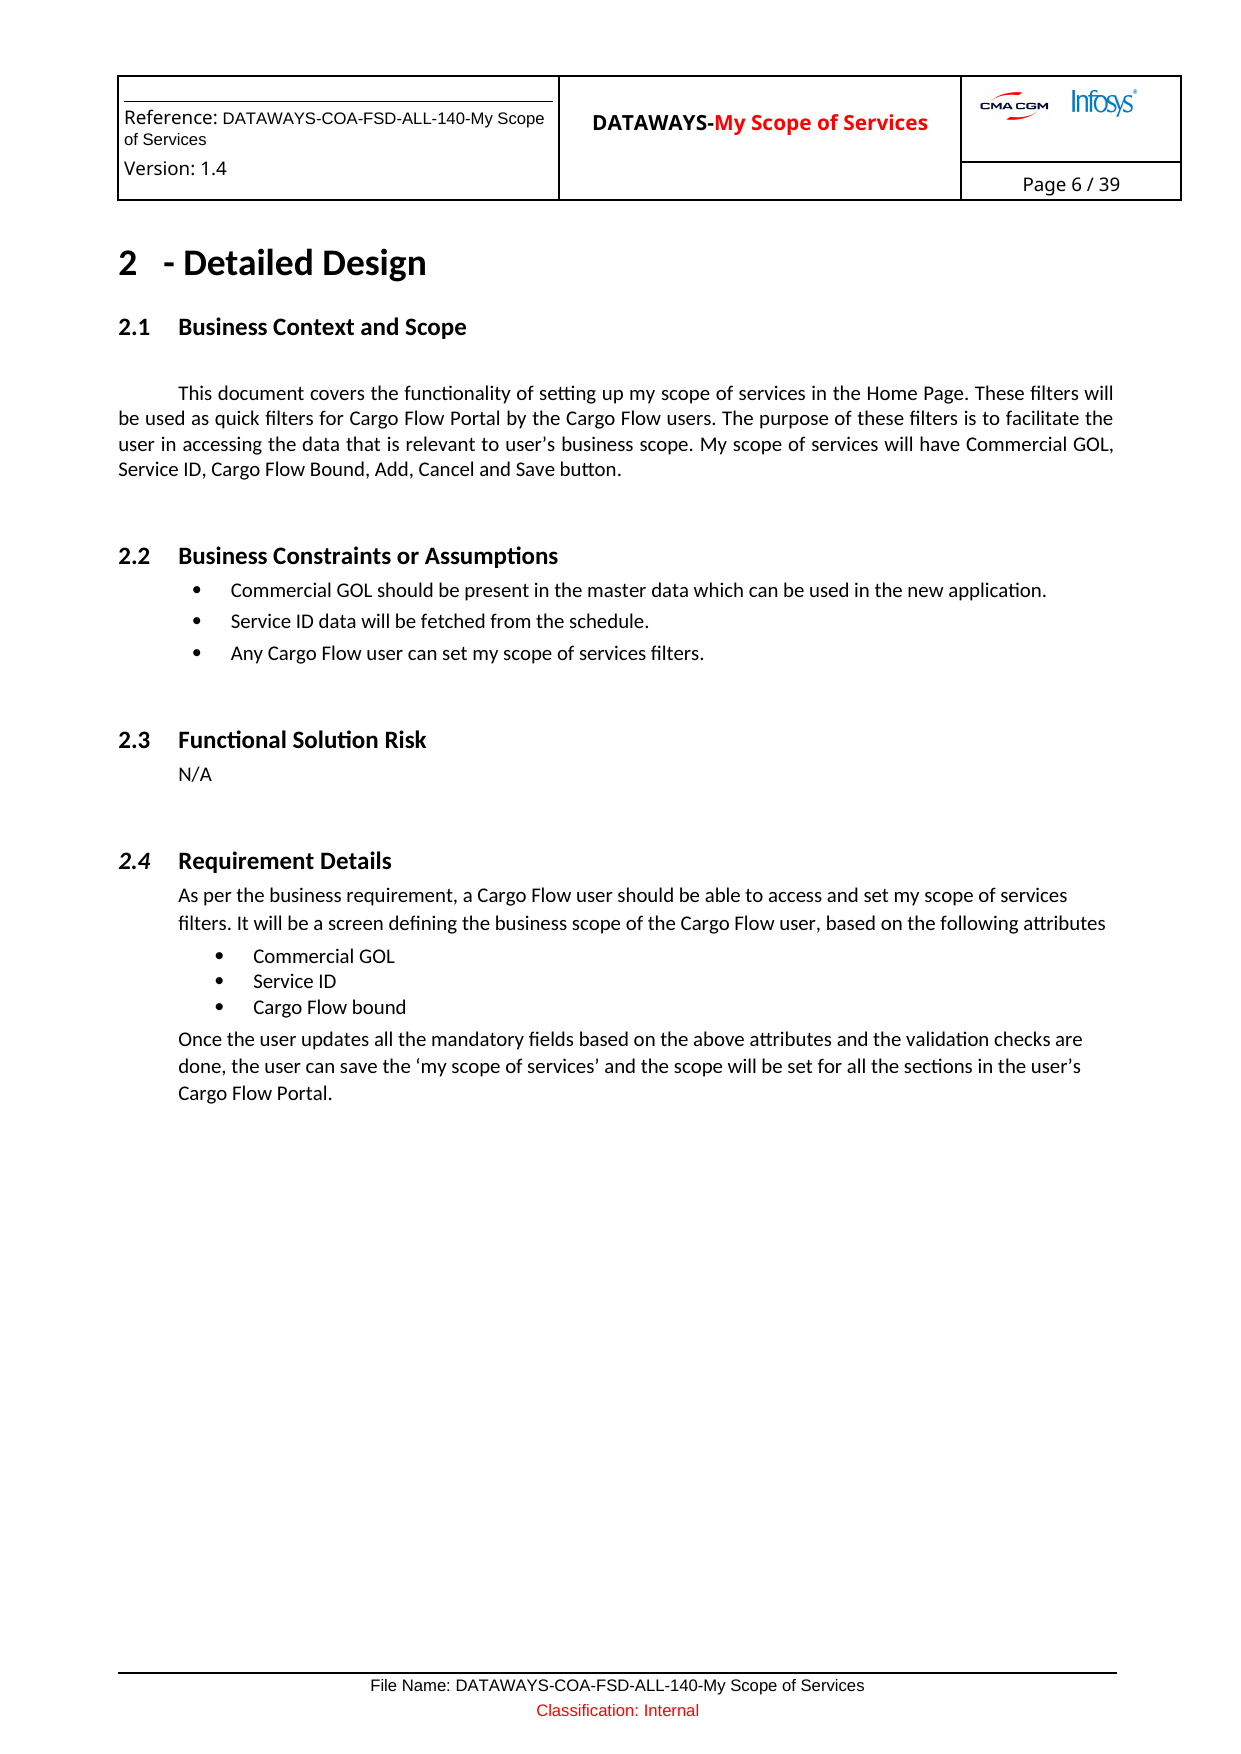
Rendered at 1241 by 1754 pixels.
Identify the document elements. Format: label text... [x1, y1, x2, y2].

list Service ID [216, 969, 1117, 994]
list Service ID data will be fetched from the schedule. [193, 609, 1117, 634]
text Once the user updates all the mandatory fields based on the above attributes and the validation checks are done, the user can save the ‘my scope of services’ and the scope will be set for all the sections in the user’s Cargo Flow Portal. [178, 1026, 1117, 1106]
subtitle - Detailed Design [118, 238, 1117, 284]
text This document covers the functionality of setting up my scope of services in the Home Page. These filters will be used as quick filters for Cargo Flow Portal by the Cargo Flow users. The purpose of these filters is to facilitate the user in accessing the data that is relevant to user’s business scope. My scope of services will have Commercial GOL, Service ID, Cargo Flow Bound, Add, Cancel and Save button. [118, 380, 1117, 482]
list Any Cargo Flow user can set my scope of services filters. [193, 640, 1117, 666]
subtitle Business Constraints or Assumptions [118, 540, 1117, 571]
subtitle Functional Solution Risk [118, 724, 1117, 755]
list Commercial GOL [216, 943, 1117, 969]
picture [973, 87, 1053, 125]
text As per the business requirement, a Cargo Flow user should be able to access and set my scope of services filters. It will be a screen defining the business scope of the Cargo Flow user, based on the following attributes [178, 882, 1117, 935]
picture [1061, 85, 1143, 119]
list Commercial GOL should be present in the master data which can be used in the new application. [193, 577, 1117, 602]
subtitle Requirement Details [118, 846, 1117, 876]
text N/A [178, 761, 1117, 787]
subtitle Business Context and Scope [118, 311, 1117, 342]
list Cargo Flow bound [216, 994, 1117, 1019]
